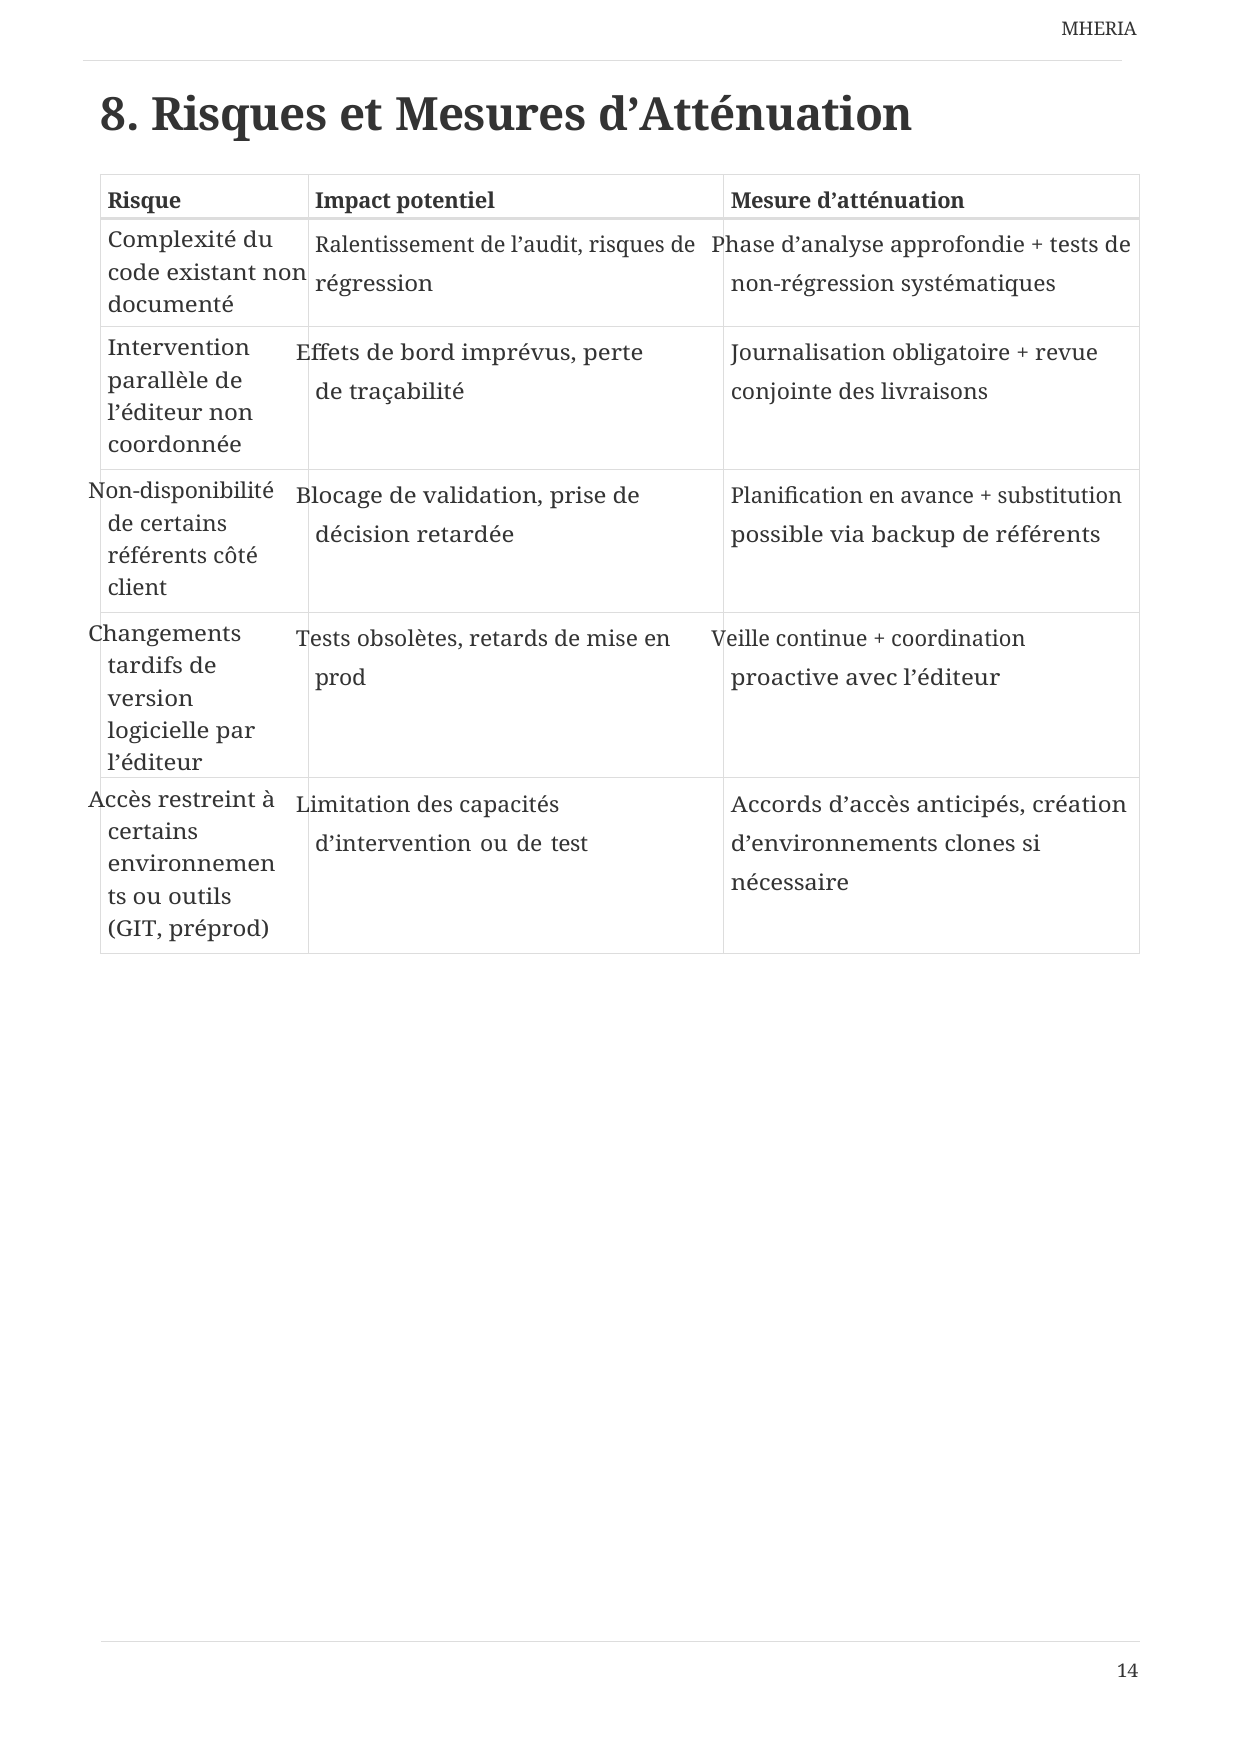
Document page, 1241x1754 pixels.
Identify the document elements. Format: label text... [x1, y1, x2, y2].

table_cell Veille continue + coordination proactive avec l’éditeur [724, 613, 1139, 777]
table_cell Limitation des capacités d’intervention ou de test [309, 778, 723, 953]
subtitle Risques et Mesures d’Atténuation [100, 81, 1152, 143]
table_cell Tests obsolètes, retards de mise en prod [309, 613, 723, 777]
table_cell Changements tardifs de version logicielle par l’éditeur [101, 613, 308, 777]
table_cell Effets de bord imprévus, perte de traçabilité [309, 327, 723, 469]
table_cell Phase d’analyse approfondie + tests de non-régression systématiques [724, 220, 1139, 326]
table_cell Accès restreint à certains environnements ou outils (GIT, préprod) [101, 778, 308, 953]
table_header Impact potentiel [309, 175, 723, 217]
table_cell Blocage de validation, prise de décision retardée [309, 470, 723, 612]
table_cell Journalisation obligatoire + revue conjointe des livraisons [724, 327, 1139, 469]
table_cell Intervention parallèle de l’éditeur non coordonnée [101, 327, 308, 469]
table_cell Non-disponibilité de certains référents côté client [101, 470, 308, 612]
table_cell Complexité du code existant non documenté [101, 220, 308, 326]
table_header Mesure d’atténuation [724, 175, 1139, 217]
table_header Risque [101, 175, 308, 217]
table_cell Planification en avance + substitution possible via backup de référents [724, 470, 1139, 612]
table_cell Accords d’accès anticipés, création d’environnements clones si nécessaire [724, 778, 1139, 953]
table_cell Ralentissement de l’audit, risques de régression [309, 220, 723, 326]
